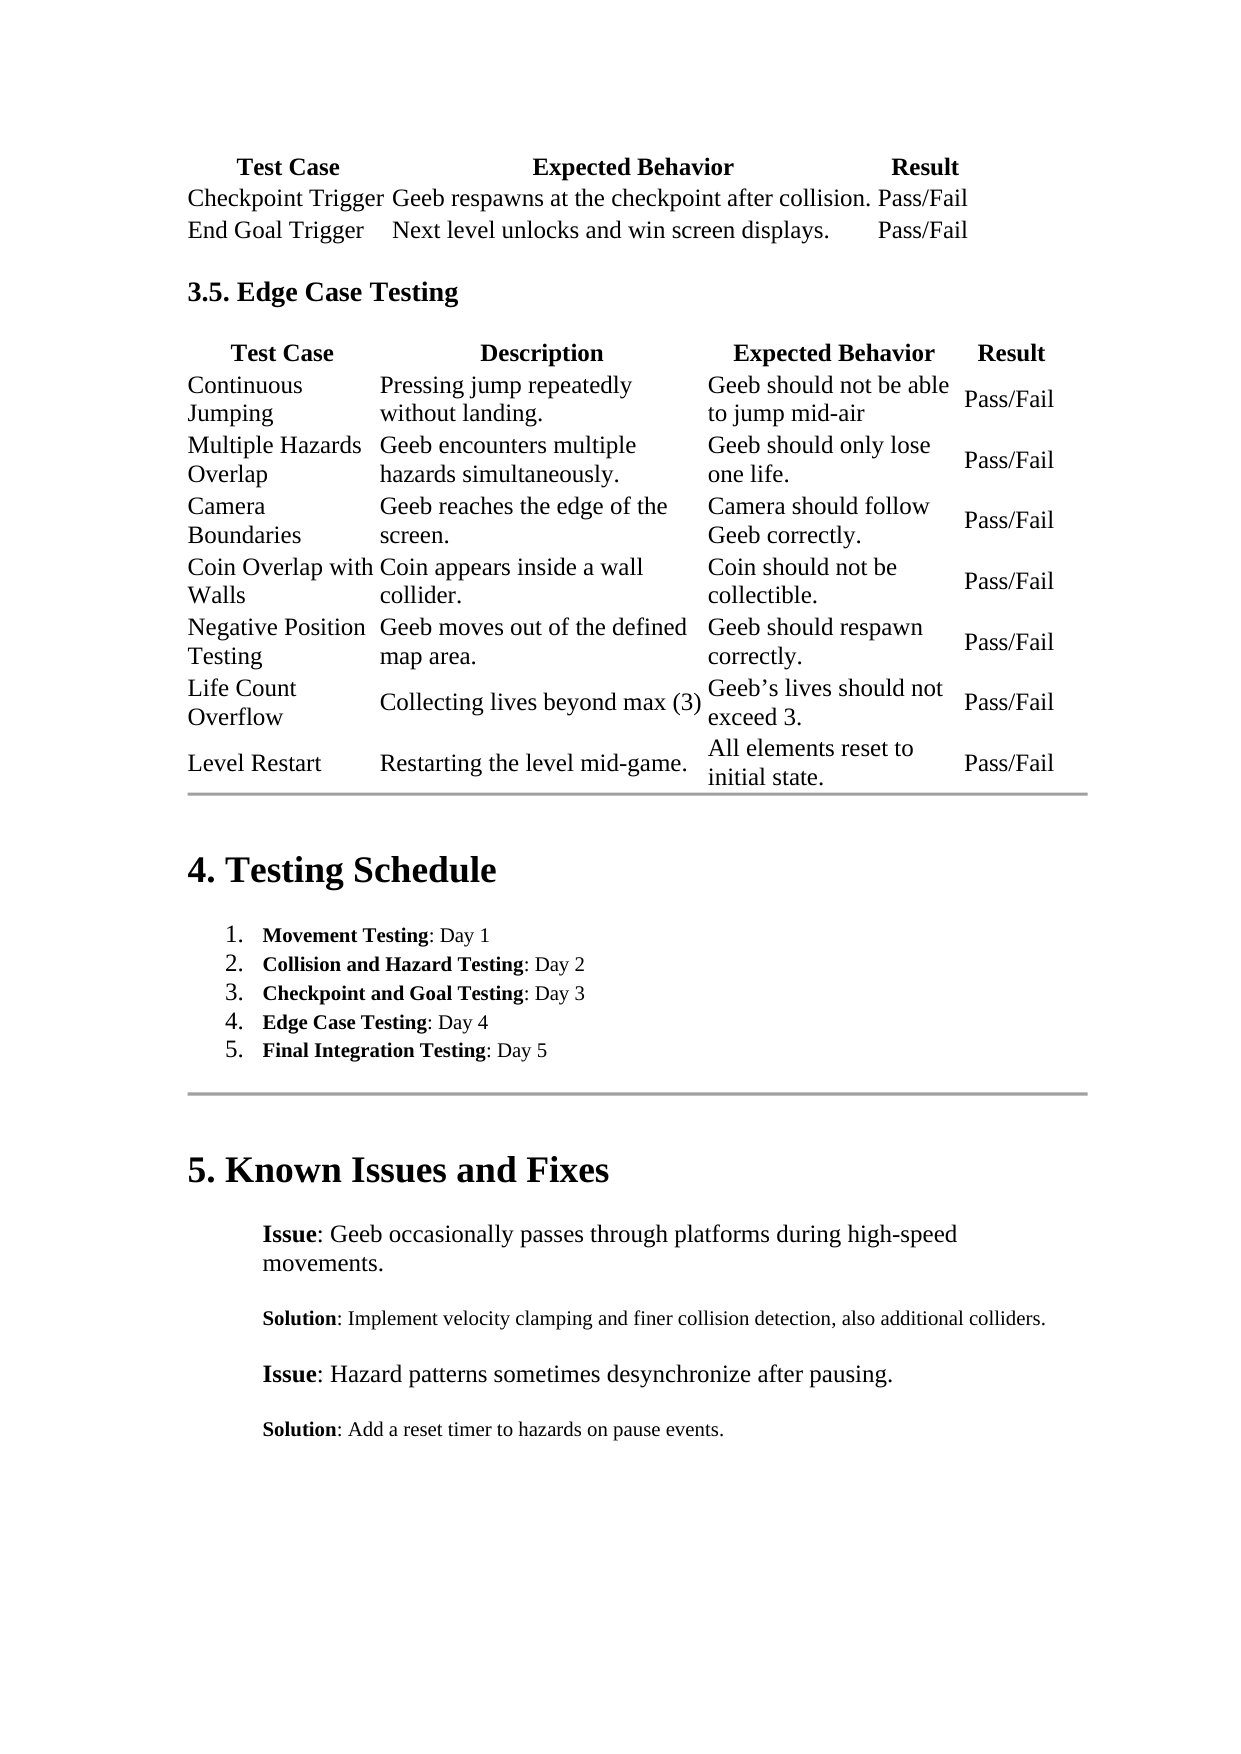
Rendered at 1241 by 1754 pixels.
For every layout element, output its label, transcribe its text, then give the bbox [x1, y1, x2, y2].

table_cell Camera Boundaries [186, 490, 378, 550]
list Edge Case Testing: Day 4 [225, 1006, 1053, 1034]
subtitle 3.5. Edge Case Testing [187, 275, 1053, 307]
table_cell Coin Overlap with Walls [186, 550, 378, 611]
table_cell Camera should follow Geeb correctly. [706, 490, 962, 550]
table_cell Pass/Fail [962, 368, 1061, 429]
list Solution: Implement velocity clamping and finer collision detection, also additional colliders. [187, 1306, 1053, 1330]
table_cell Geeb should only lose one life. [706, 429, 962, 489]
table_cell Geeb respawns at the checkpoint after collision. [390, 182, 876, 214]
table_cell Level Restart [186, 732, 378, 793]
table_cell Continuous Jumping [186, 368, 378, 429]
table_header Test Case [186, 336, 378, 368]
table_cell Pass/Fail [962, 611, 1061, 671]
table_cell Pass/Fail [876, 182, 974, 214]
table_cell Coin should not be collectible. [706, 550, 962, 611]
table_cell Geeb should respawn correctly. [706, 611, 962, 671]
list Final Integration Testing: Day 5 [225, 1034, 1053, 1063]
table_header Expected Behavior [390, 150, 876, 182]
table_cell Pressing jump repeatedly without landing. [378, 368, 706, 429]
subtitle 4. Testing Schedule [187, 847, 1053, 890]
table_cell Coin appears inside a wall collider. [378, 550, 706, 611]
table_header Result [962, 336, 1061, 368]
list Solution: Add a reset timer to hazards on pause events. [187, 1417, 1053, 1441]
table_cell Geeb should not be able to jump mid-air [706, 368, 962, 429]
table_header Result [876, 150, 974, 182]
table_cell Negative Position Testing [186, 611, 378, 671]
table_cell All elements reset to initial state. [706, 732, 962, 792]
table_cell Pass/Fail [962, 732, 1061, 792]
table_cell Geeb reaches the edge of the screen. [378, 490, 706, 550]
table_cell Restarting the level mid-game. [378, 732, 706, 792]
table_cell Geeb moves out of the defined map area. [378, 611, 706, 671]
table_cell Pass/Fail [962, 550, 1061, 611]
table_cell Geeb’s lives should not exceed 3. [706, 671, 962, 732]
table_cell Multiple Hazards Overlap [186, 429, 378, 489]
list Movement Testing: Day 1 [225, 919, 1053, 948]
table_cell Pass/Fail [876, 214, 974, 246]
table_header Expected Behavior [706, 336, 962, 368]
table_cell End Goal Trigger [186, 214, 390, 246]
table_cell Next level unlocks and win screen displays. [390, 214, 876, 246]
list Checkpoint and Goal Testing: Day 3 [225, 977, 1053, 1006]
table_cell Geeb encounters multiple hazards simultaneously. [378, 429, 706, 489]
table_cell Checkpoint Trigger [186, 182, 390, 214]
table_cell Pass/Fail [962, 429, 1061, 489]
table_header Description [378, 336, 706, 368]
table_cell Pass/Fail [962, 671, 1061, 732]
table_header Test Case [186, 150, 390, 182]
table_cell Life Count Overflow [186, 671, 378, 732]
table_cell Collecting lives beyond max (3) [378, 671, 706, 732]
table_cell Pass/Fail [962, 490, 1061, 550]
subtitle 5. Known Issues and Fixes [187, 1147, 1053, 1190]
text Issue: Geeb occasionally passes through platforms during high-speed movements. [262, 1219, 1053, 1277]
text Issue: Hazard patterns sometimes desynchronize after pausing. [262, 1359, 1053, 1388]
list Collision and Hazard Testing: Day 2 [225, 948, 1053, 977]
